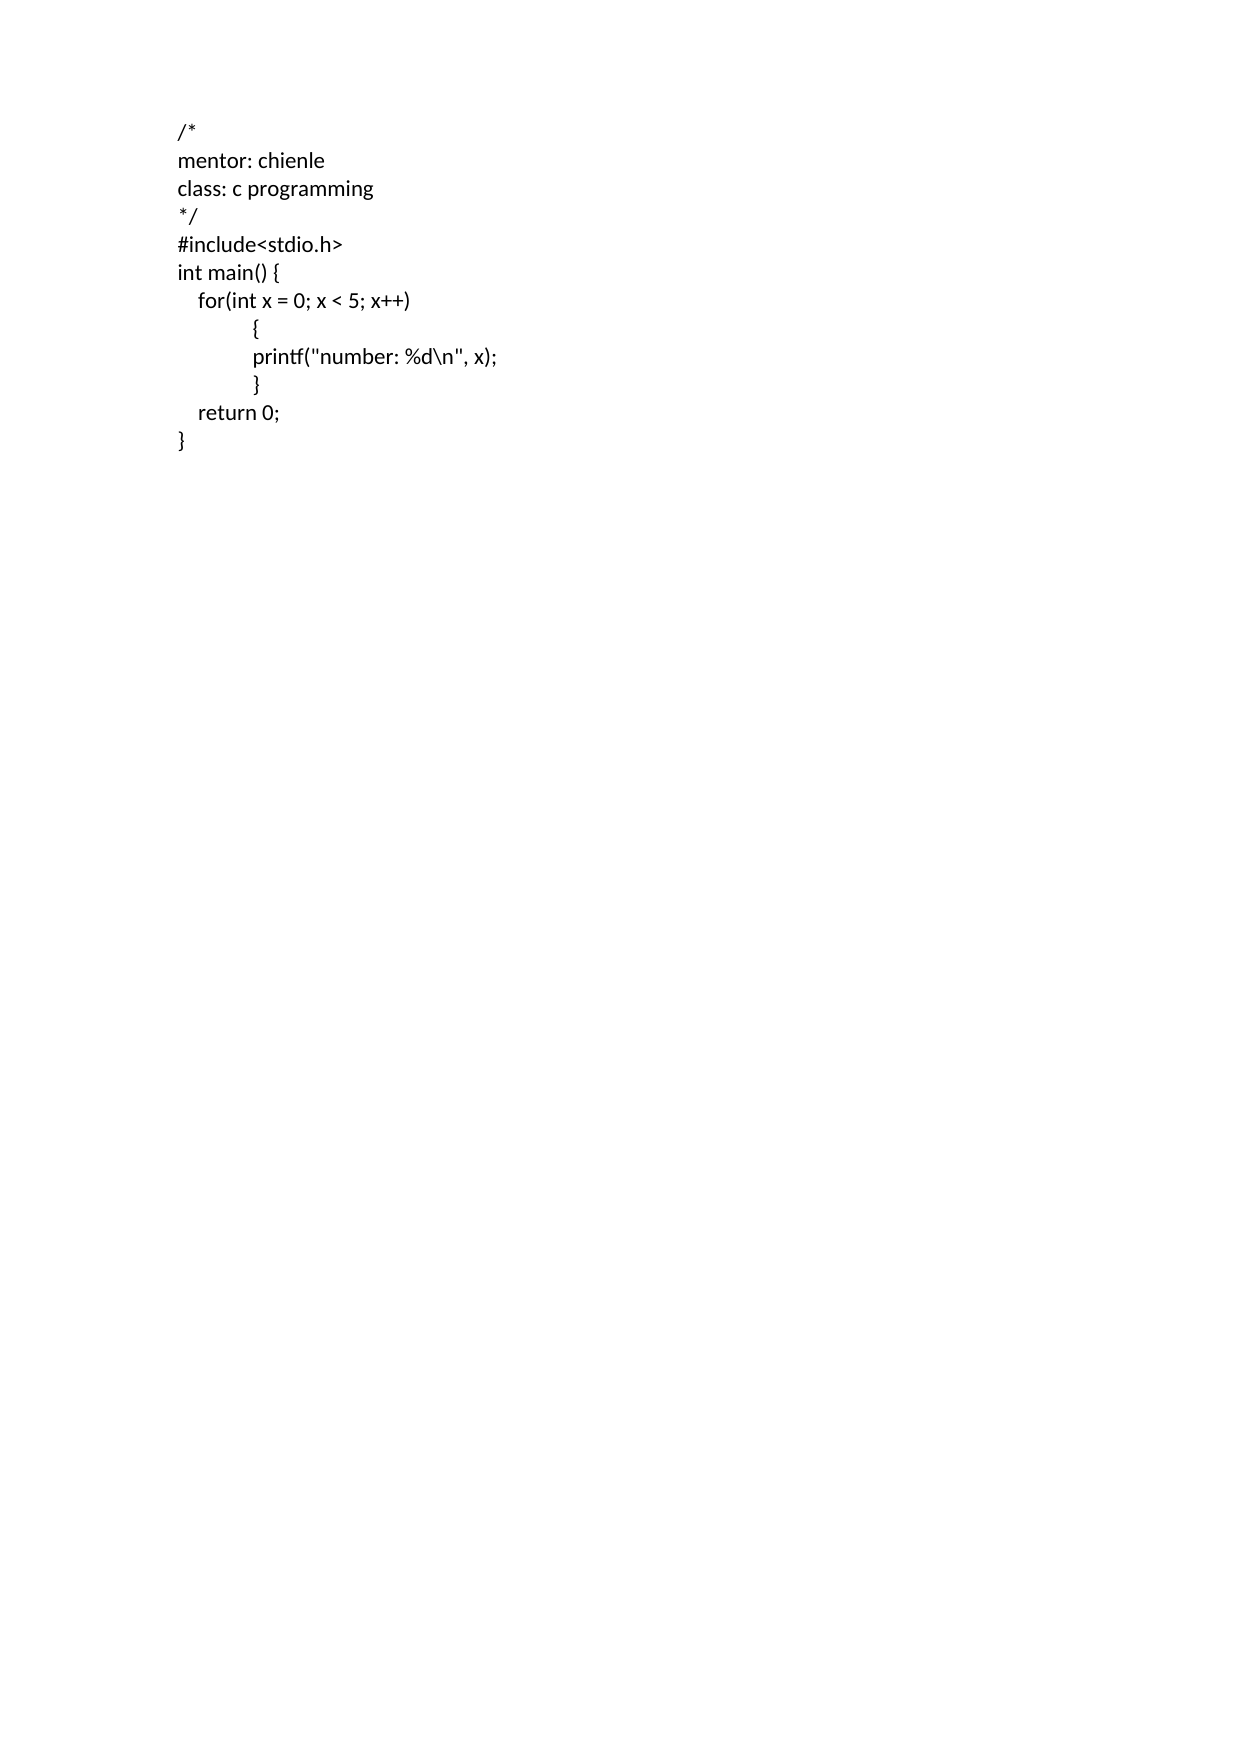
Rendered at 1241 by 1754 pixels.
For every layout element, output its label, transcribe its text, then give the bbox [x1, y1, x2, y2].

text { [177, 314, 1122, 342]
text } [177, 426, 1122, 454]
text */ [177, 202, 1122, 230]
text printf("number: %d\n", x); [177, 342, 1122, 370]
text class: c programming [177, 174, 1122, 202]
text return 0; [177, 398, 1122, 426]
text for(int x = 0; x < 5; x++) [177, 286, 1122, 314]
text } [177, 370, 1122, 398]
text /* [177, 118, 1122, 146]
text int main() { [177, 258, 1122, 286]
text #include<stdio.h> [177, 230, 1122, 258]
text mentor: chienle [177, 146, 1122, 174]
